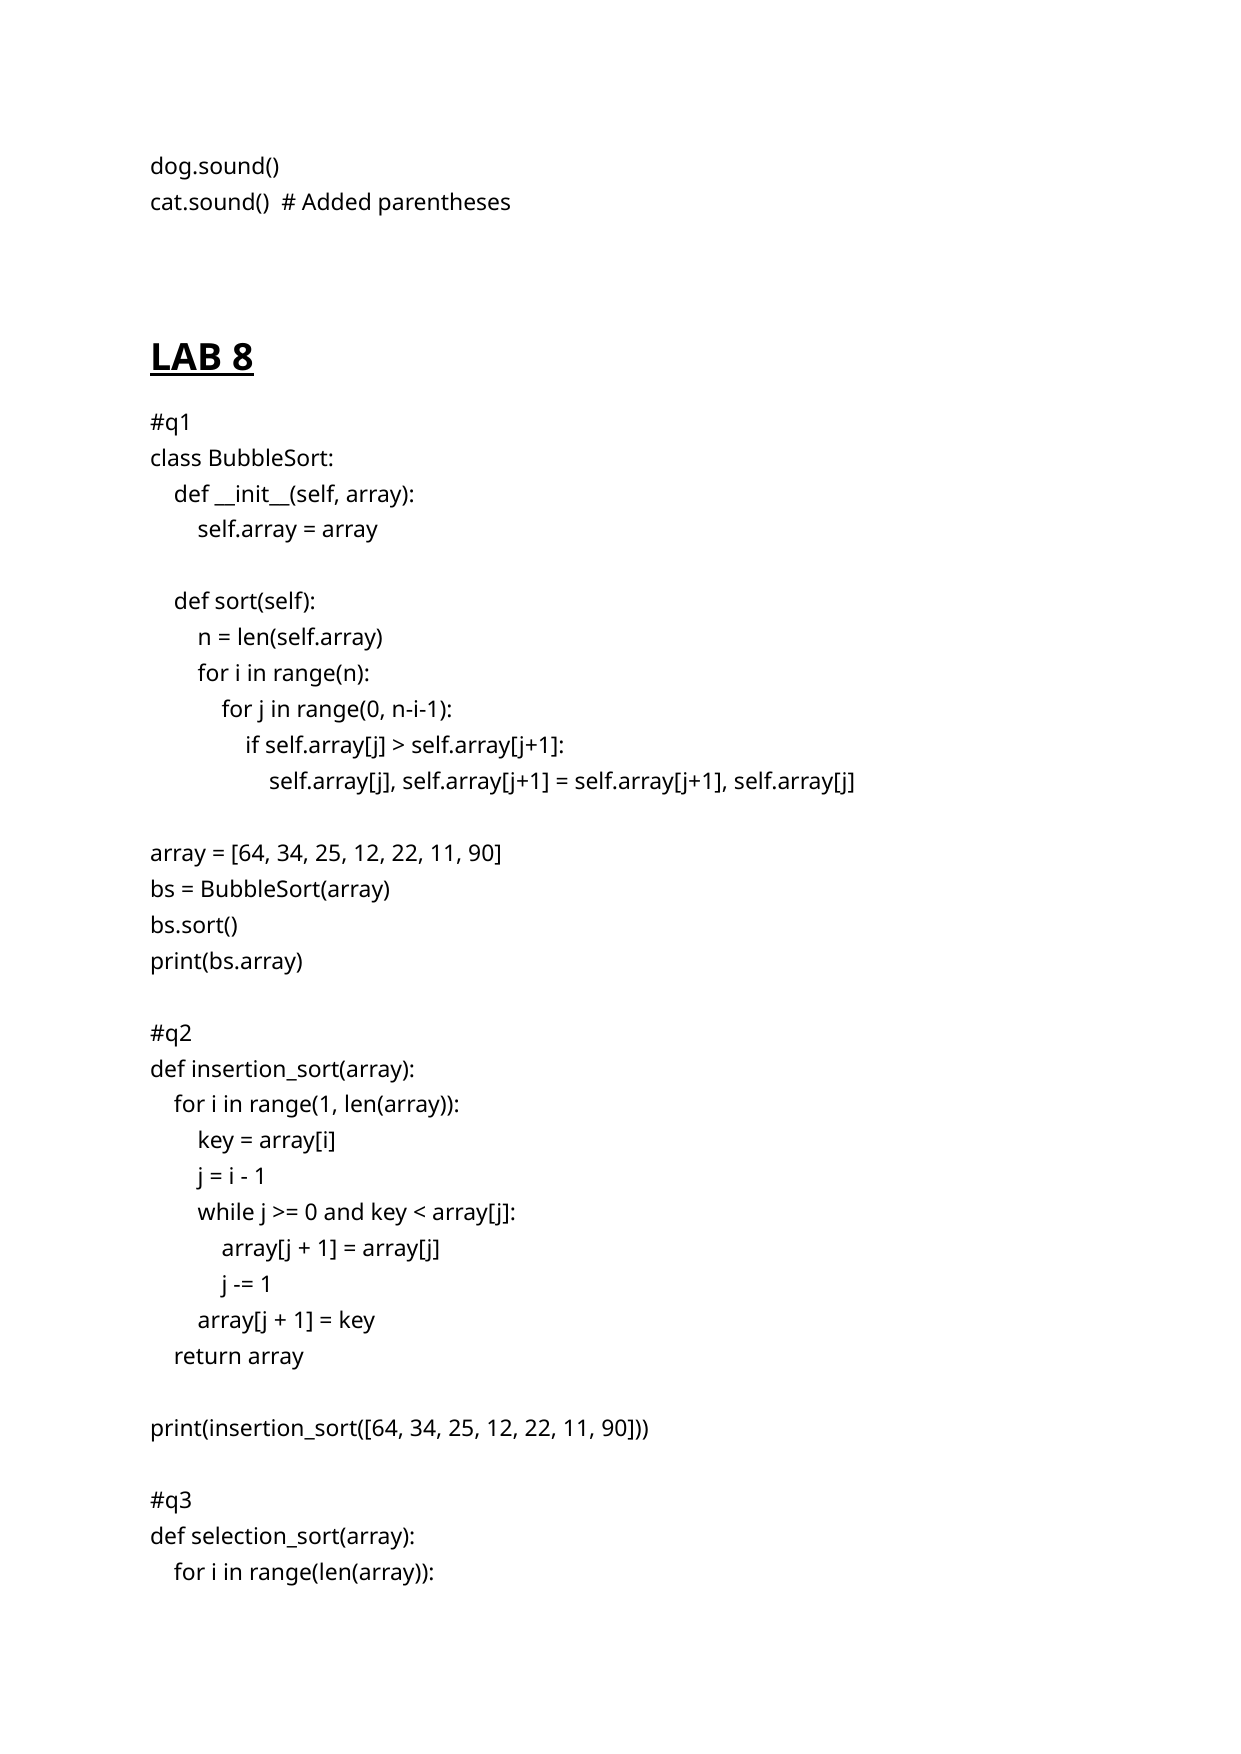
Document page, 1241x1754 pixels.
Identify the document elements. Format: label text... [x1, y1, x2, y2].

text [150, 406, 1090, 1587]
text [150, 150, 1090, 256]
text LAB 8 [150, 330, 1090, 381]
